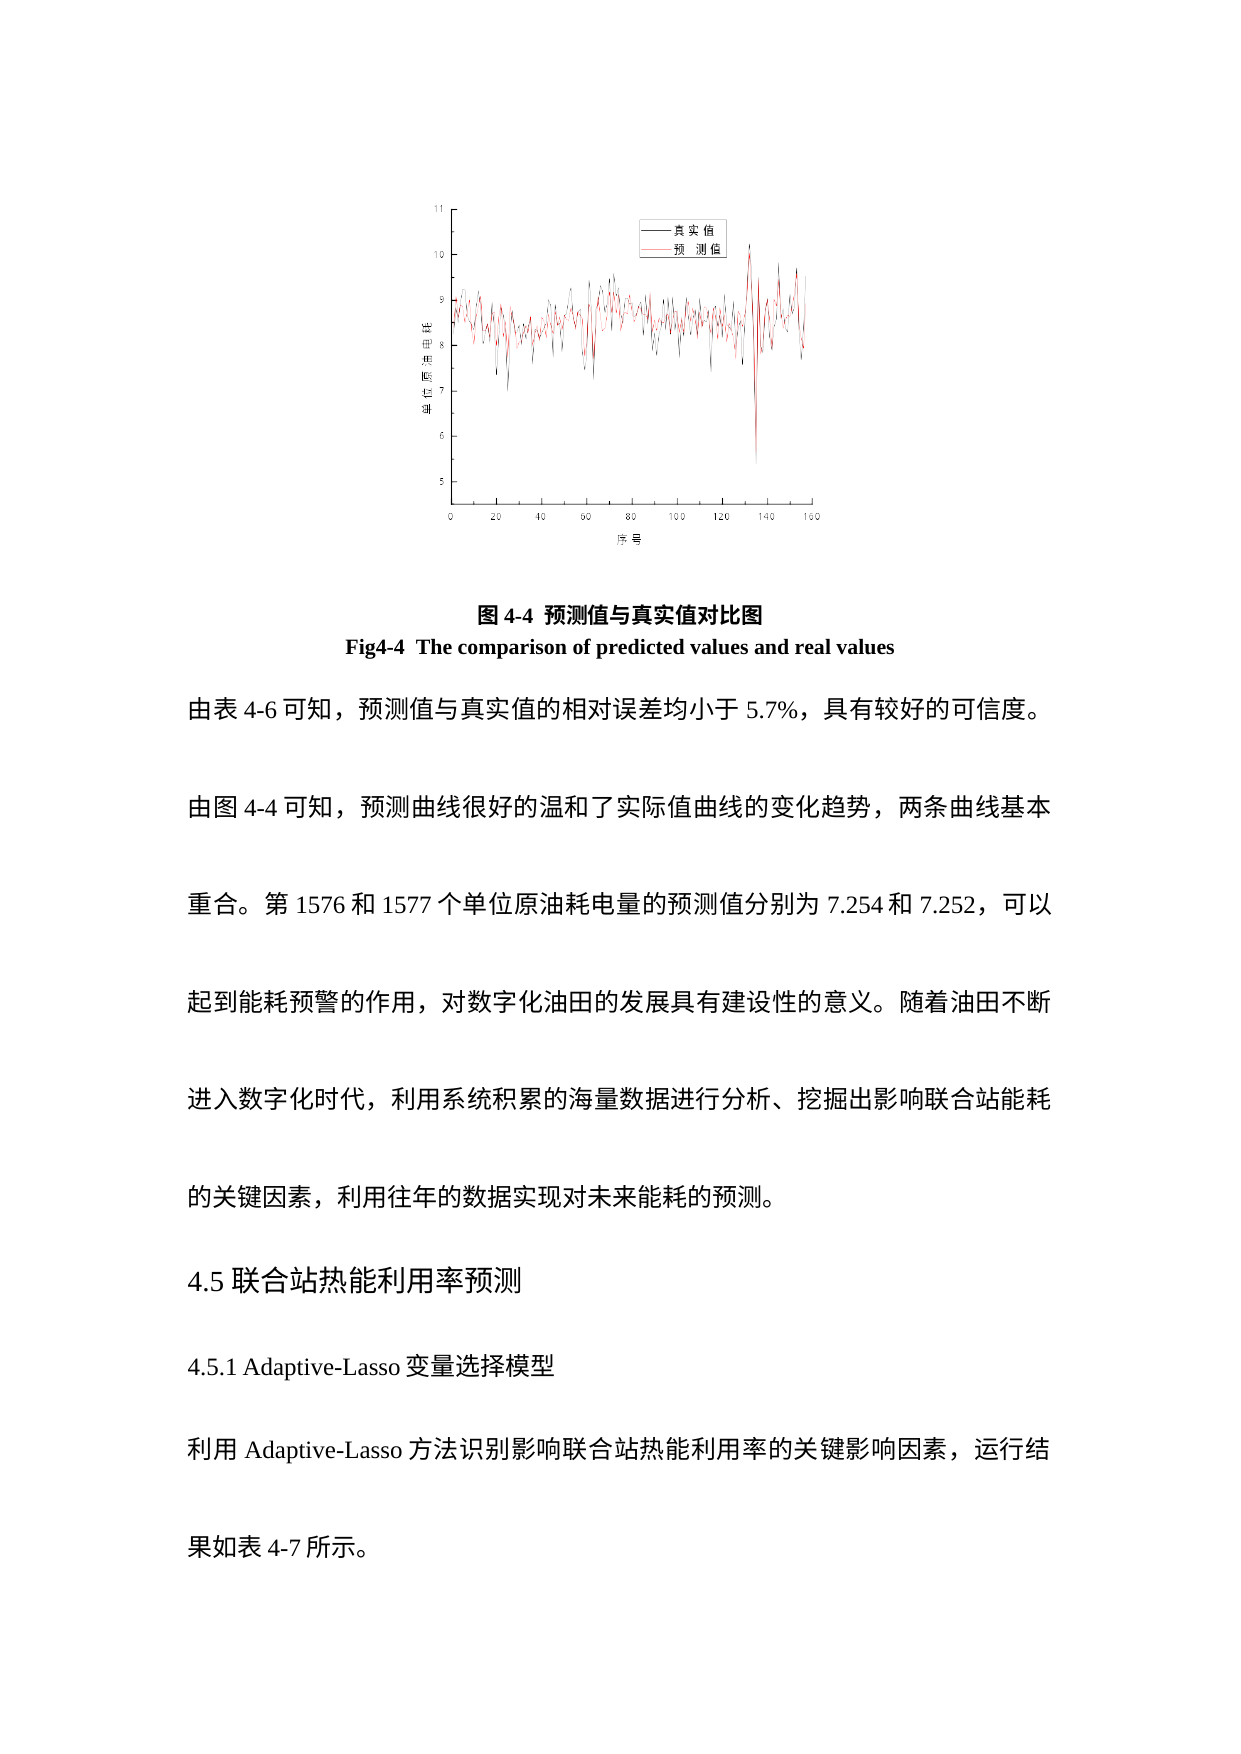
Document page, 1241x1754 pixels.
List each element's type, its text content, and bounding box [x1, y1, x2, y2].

text Fig4-4 The comparison of predicted values and real values [187, 630, 1053, 663]
text 图4-4 预测值与真实值对比图 [187, 598, 1053, 630]
text 4.5 联合站热能利用率预测 [187, 1246, 1053, 1311]
text 4.5.1 Adaptive-Lasso变量选择模型 [187, 1332, 1053, 1397]
text 由表4-6可知，预测值与真实值的相对误差均小于5.7%，具有较好的可信度。由图4-4可知，预测曲线很好的温和了实际值曲线的变化趋势，两条曲线基本重合。第1576和1577个单位原油耗电量的预测值分别为7.254和7.252，可以起到能耗预警的作用，对数字化油田的发展具有建设性的意义。随着油田不断进入数字化时代，利用系统积累的海量数据进行分析、挖掘出影响联合站能耗的关键因素，利用往年的数据实现对未来能耗的预测。 [187, 675, 1053, 1228]
text 利用Adaptive-Lasso方法识别影响联合站热能利用率的关键影响因素，运行结果如表4-7所示。 [187, 1415, 1053, 1578]
